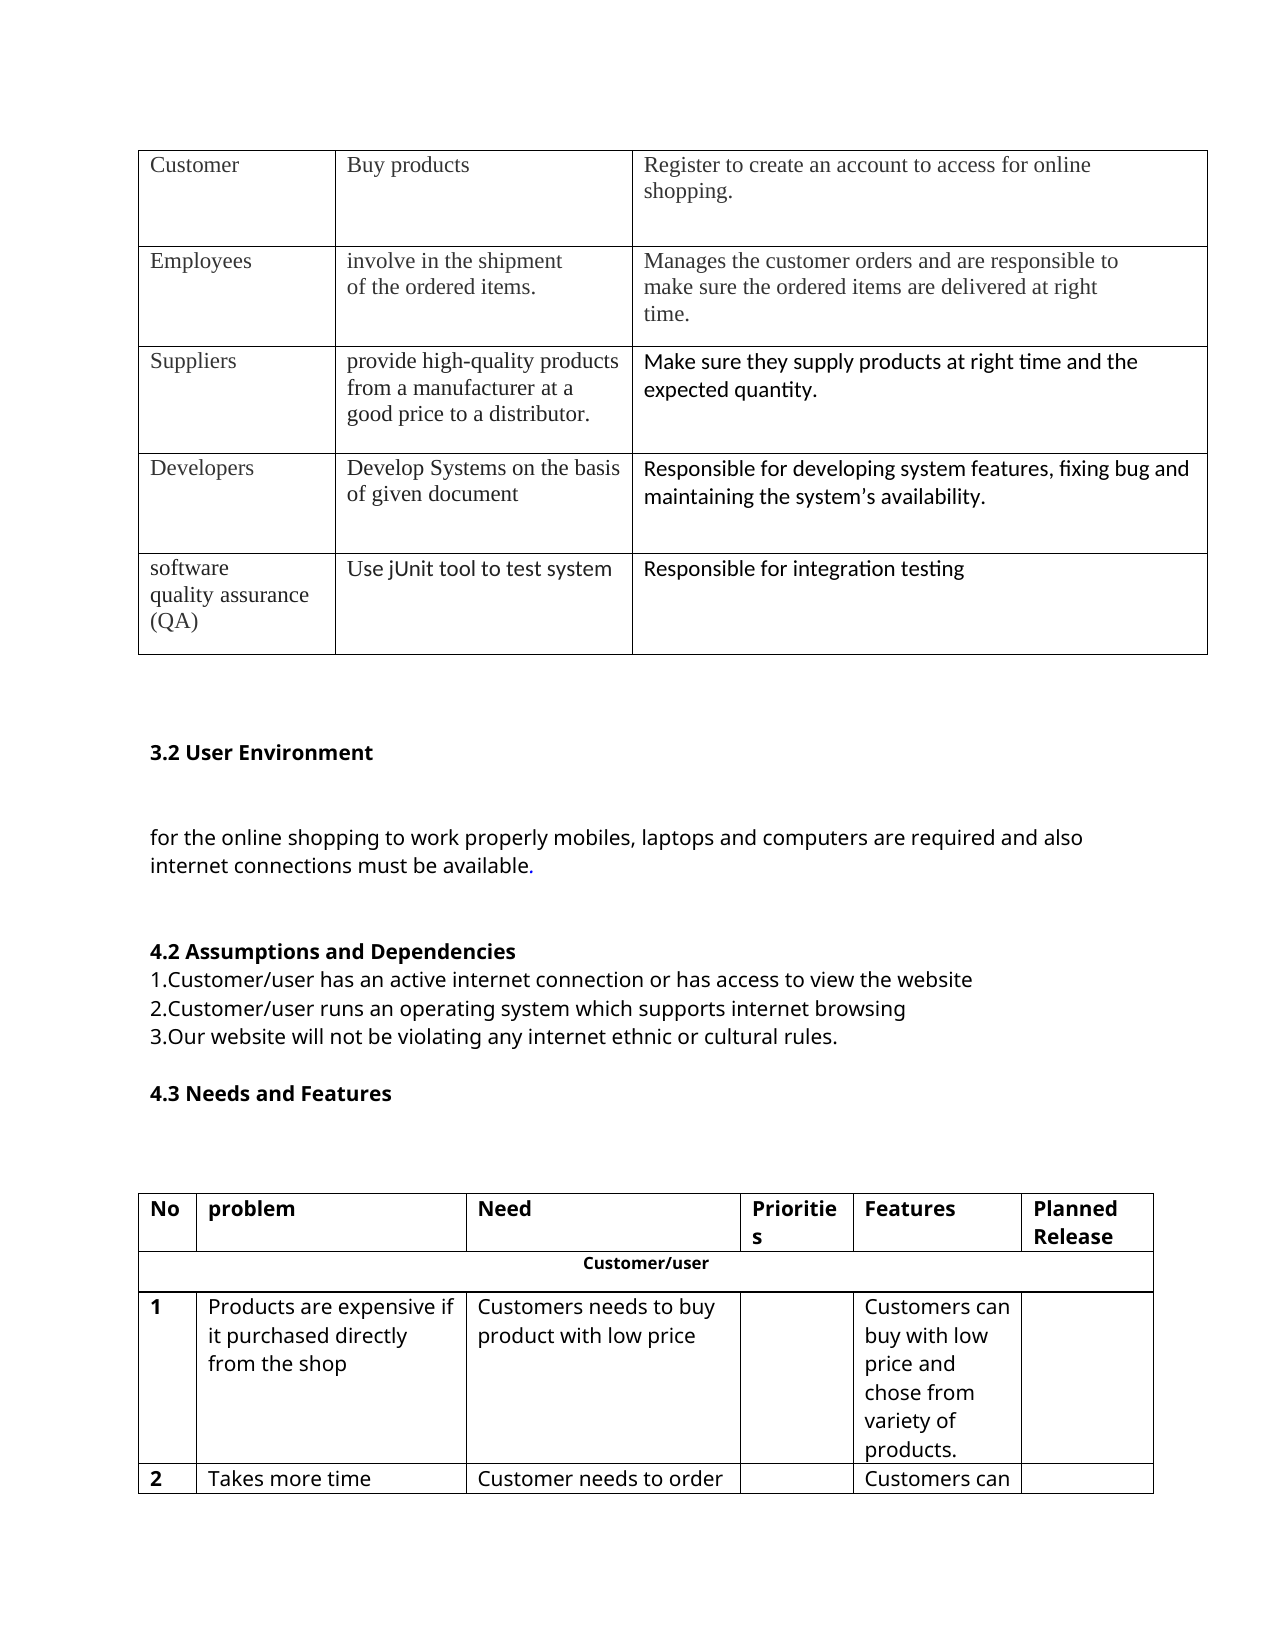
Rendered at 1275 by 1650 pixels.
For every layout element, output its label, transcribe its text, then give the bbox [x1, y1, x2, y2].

table_cell provide high-quality products from a manufacturer at a good price to a distributor. [336, 347, 632, 453]
table_cell 2 [139, 1464, 196, 1493]
table_cell Manages the customer orders and are responsible to make sure the ordered items are delivered at right time. [633, 247, 1207, 346]
table_cell Suppliers [139, 347, 335, 453]
table_header No [139, 1194, 196, 1251]
table_header problem [197, 1194, 466, 1251]
table_cell Develop Systems on the basis of given document [336, 454, 632, 553]
table_cell [1022, 1464, 1153, 1493]
table_cell Responsible for developing system features, fixing bug and maintaining the system’s availability. [633, 454, 1207, 553]
table_cell Products are expensive if it purchased directly from the shop [197, 1293, 466, 1463]
table_cell Customers needs to buy product with low price [467, 1293, 740, 1463]
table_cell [467, 1464, 740, 1493]
table_header Priorities [741, 1194, 853, 1251]
table_cell involve in the shipment of the ordered items. [336, 247, 632, 346]
text 4.2 Assumptions and Dependencies [150, 937, 1125, 965]
table_cell Register to create an account to access for online shopping. [633, 151, 1207, 246]
table_cell software quality assurance (QA) [139, 554, 335, 653]
table_cell 1 [139, 1293, 196, 1463]
table_cell Buy products [336, 151, 632, 246]
table_cell [741, 1293, 853, 1463]
text 3.2 User Environment [150, 738, 1125, 766]
table_cell Use jUnit tool to test system [336, 554, 632, 653]
table_cell Customers can buy with low price and chose from variety of products. [854, 1293, 1021, 1463]
text 1.Customer/user has an active internet connection or has access to view the website [150, 965, 1125, 994]
table_cell Responsible for integration testing [633, 554, 1207, 653]
table_header Features [854, 1194, 1021, 1251]
table_cell Customer [139, 151, 335, 246]
table_cell Developers [139, 454, 335, 553]
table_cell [197, 1464, 466, 1493]
table_header Need [467, 1194, 740, 1251]
table_cell [1022, 1293, 1153, 1463]
table_cell Employees [139, 247, 335, 346]
table_cell [741, 1464, 853, 1493]
table_header Planned Release [1022, 1194, 1153, 1251]
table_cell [854, 1464, 1021, 1493]
text 2.Customer/user runs an operating system which supports internet browsing [150, 994, 1125, 1022]
table_cell Make sure they supply products at right time and the expected quantity. [633, 347, 1207, 453]
text 3.Our website will not be violating any internet ethnic or cultural rules. [150, 1022, 1125, 1051]
text for the online shopping to work properly mobiles, laptops and computers are required and also internet connections must be available. [150, 823, 1125, 880]
text 4.3 Needs and Features [150, 1079, 1125, 1107]
table_cell Customer/user [139, 1252, 1153, 1291]
